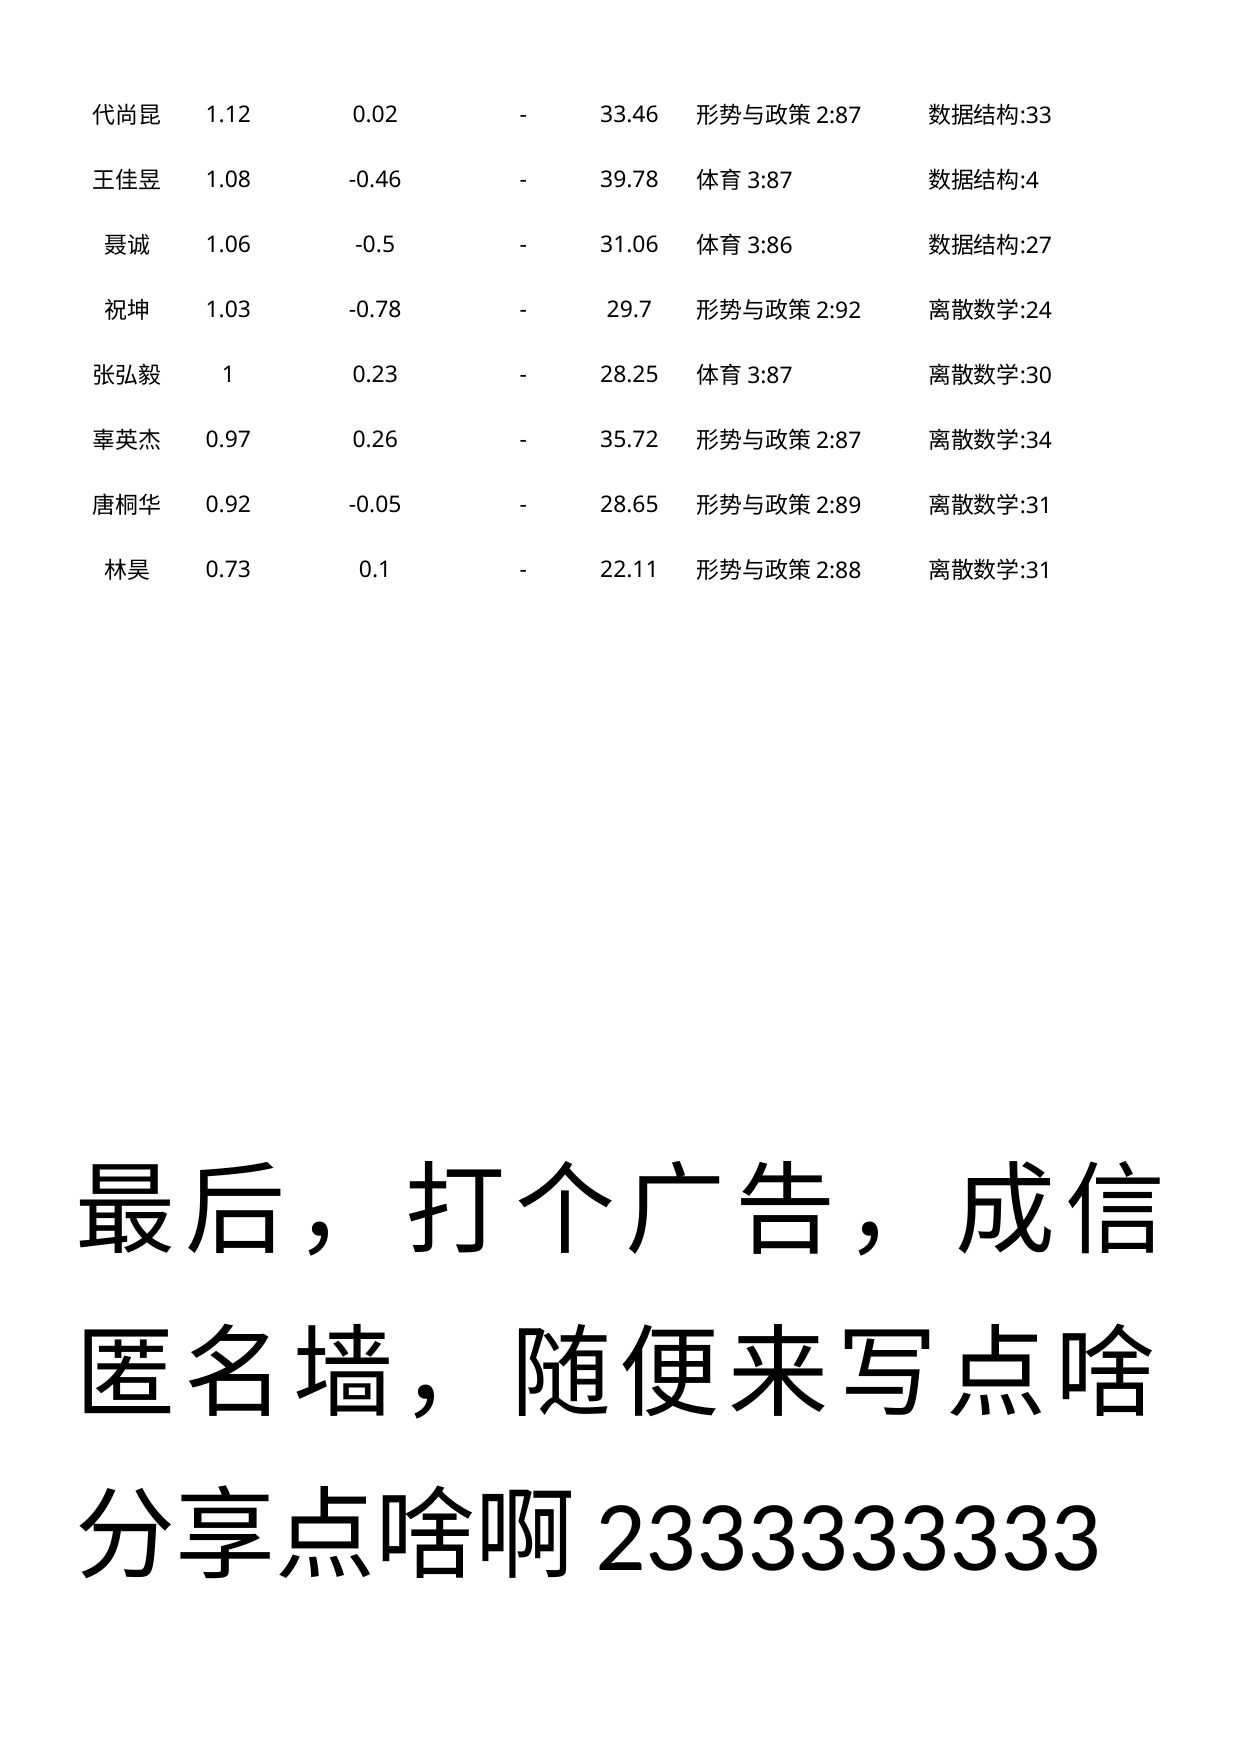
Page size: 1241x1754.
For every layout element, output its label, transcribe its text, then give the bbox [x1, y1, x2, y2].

table_cell 祝坤 [75, 276, 179, 341]
table_cell 离散数学:31 [917, 471, 1240, 536]
table_cell 35.72 [573, 406, 685, 471]
table_cell 28.65 [573, 471, 685, 536]
table_cell - [473, 536, 573, 601]
table_cell 形势与政策2:88 [685, 536, 917, 601]
table_cell 体育3:86 [685, 211, 917, 276]
table_cell 离散数学:31 [917, 536, 1240, 601]
table_cell - [473, 146, 573, 211]
table_cell 1.06 [179, 211, 277, 276]
table_cell - [473, 211, 573, 276]
table_cell -0.5 [277, 211, 473, 276]
table_cell 1.12 [179, 81, 277, 146]
table_cell 体育3:87 [685, 341, 917, 406]
text 最后，打个广告，成信匿名墙，随便来写点啥，分享点啥啊2333333333 [75, 1121, 1165, 1608]
table_cell 聂诚 [75, 211, 179, 276]
table_cell - [473, 81, 573, 146]
table_cell 39.78 [573, 146, 685, 211]
table_cell 1 [179, 341, 277, 406]
table_cell 离散数学:24 [917, 276, 1240, 341]
table_cell 形势与政策2:87 [685, 81, 917, 146]
table_cell 0.92 [179, 471, 277, 536]
table_cell 0.26 [277, 406, 473, 471]
table_cell 辜英杰 [75, 406, 179, 471]
table_cell 形势与政策2:92 [685, 276, 917, 341]
table_cell - [473, 341, 573, 406]
table_cell 22.11 [573, 536, 685, 601]
table_cell 数据结构:27 [917, 211, 1240, 276]
table_cell 代尚昆 [75, 81, 179, 146]
table_cell 0.97 [179, 406, 277, 471]
table_cell -0.46 [277, 146, 473, 211]
table_cell 数据结构:33 [917, 81, 1240, 146]
table_cell 形势与政策2:87 [685, 406, 917, 471]
table_cell 张弘毅 [75, 341, 179, 406]
table_cell 1.03 [179, 276, 277, 341]
table_cell 体育3:87 [685, 146, 917, 211]
table_cell - [473, 471, 573, 536]
table_cell 28.25 [573, 341, 685, 406]
table_cell 33.46 [573, 81, 685, 146]
table_cell -0.78 [277, 276, 473, 341]
table_cell 0.23 [277, 341, 473, 406]
table_cell 31.06 [573, 211, 685, 276]
table_cell 离散数学:30 [917, 341, 1240, 406]
table_cell 离散数学:34 [917, 406, 1240, 471]
table_cell 0.1 [277, 536, 473, 601]
table_cell -0.05 [277, 471, 473, 536]
table_cell 0.02 [277, 81, 473, 146]
table_cell 0.73 [179, 536, 277, 601]
table_cell 29.7 [573, 276, 685, 341]
table_cell 数据结构:4 [917, 146, 1240, 211]
table_cell - [473, 406, 573, 471]
table_cell 形势与政策2:89 [685, 471, 917, 536]
table_cell 1.08 [179, 146, 277, 211]
table_cell 林昊 [75, 536, 179, 601]
table_cell - [473, 276, 573, 341]
table_cell 唐桐华 [75, 471, 179, 536]
table_cell 王佳昱 [75, 146, 179, 211]
